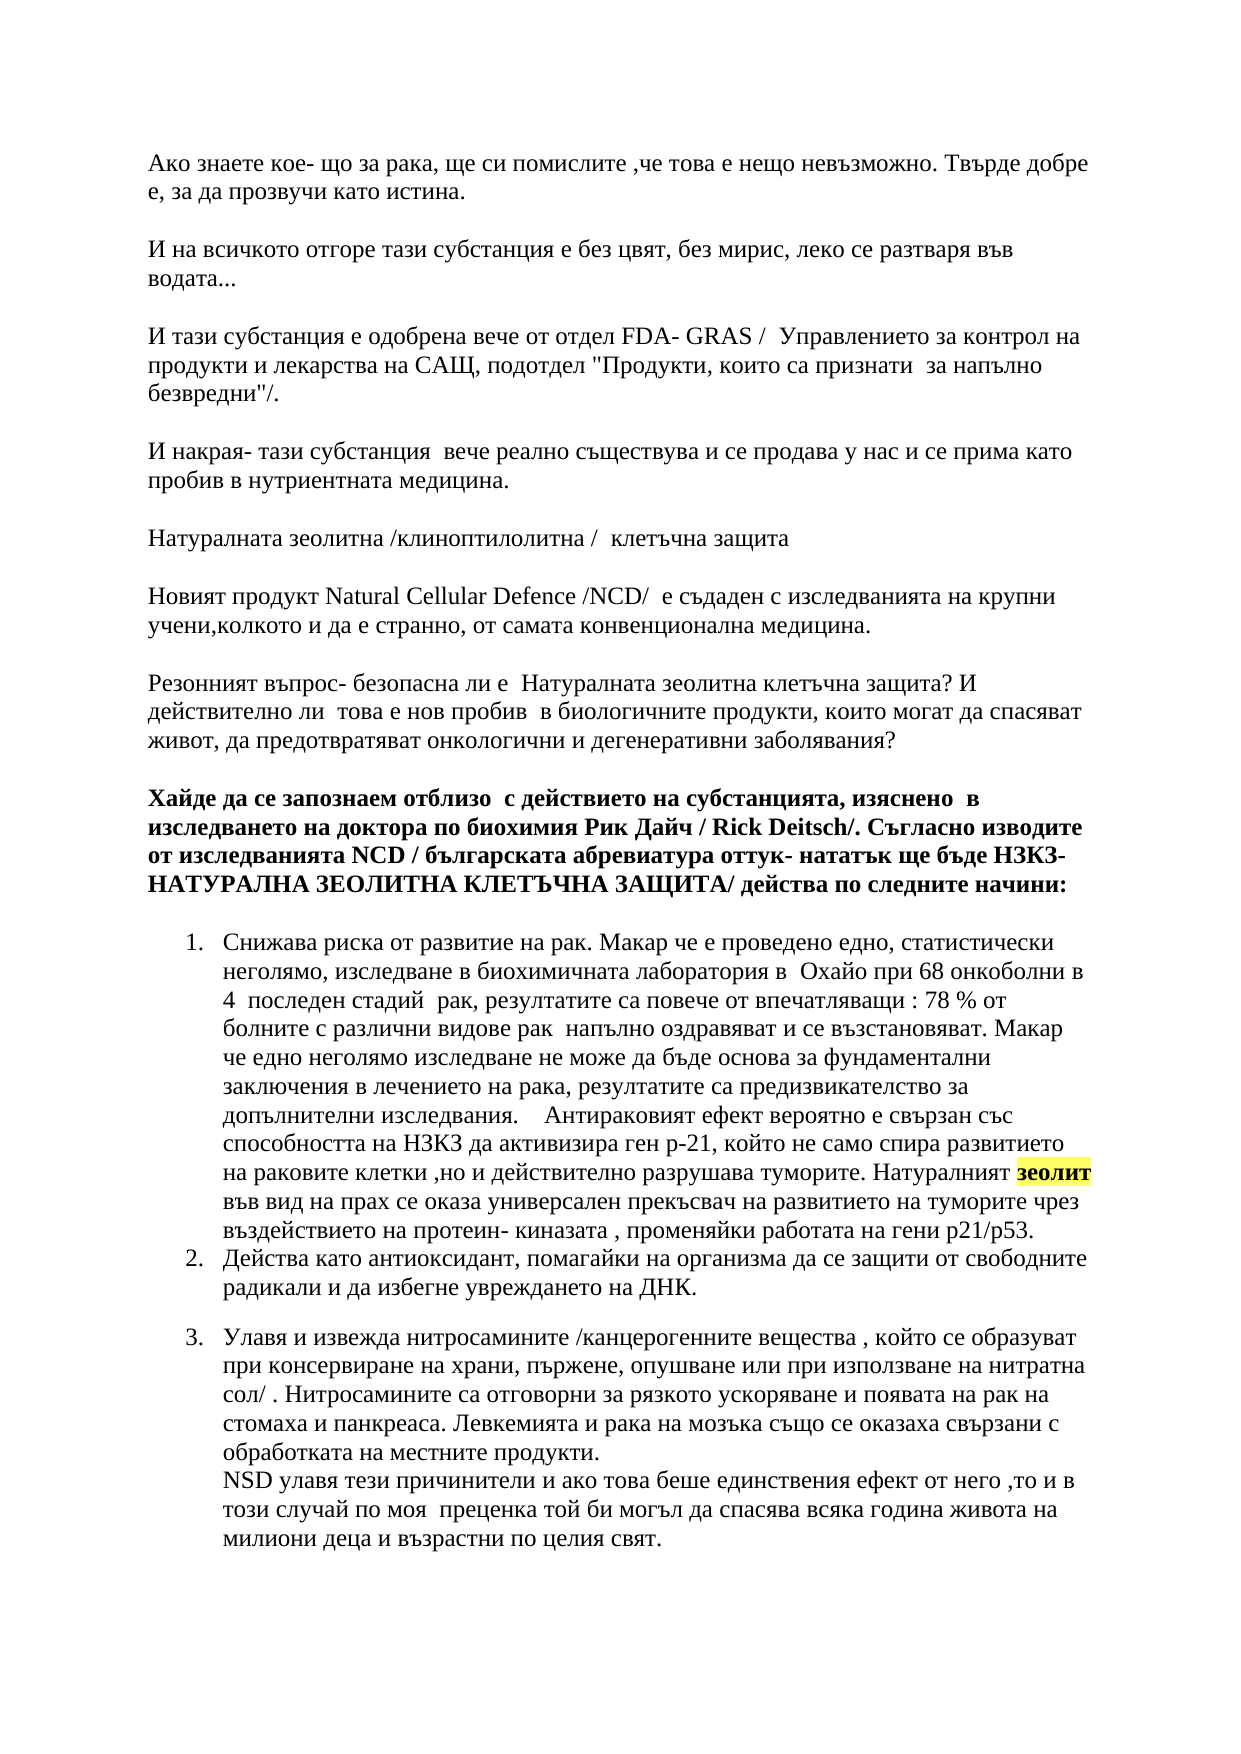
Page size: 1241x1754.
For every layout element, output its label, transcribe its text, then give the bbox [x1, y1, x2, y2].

text Хайде да се запознаем отблизо с действието на субстанцията, изяснено в изследването на доктора по биохимия Рик Дайч / Rick Deitsch/. Съгласно изводите от изследванията NCD / българската абревиатура оттук- нататък ще бъде НЗКЗ- НАТУРАЛНА ЗЕОЛИТНА КЛЕТЪЧНА ЗАЩИТА/ действа по следните начини: [148, 783, 1093, 898]
text И тази субстанция е одобрена вече от отдел FDA- GRAS / Управлението за контрол на продукти и лекарства на САЩ, подотдел "Продукти, които са признати за напълно безвредни"/. [148, 321, 1093, 407]
text И на всичкото отгоре тази субстанция е без цвят, без мирис, леко се разтваря във водата... [148, 234, 1093, 292]
list Улавя и извежда нитросамините /канцерогенните вещества , който се образуват при консервиране на храни, пържене, опушване или при използване на нитратна сол/ . Нитросамините са отговорни за рязкото ускоряване и появата на рак на стомаха и панкреаса. Левкемията и рака на мозъка също се оказаха свързани с обработката на местните продукти. NSD улавя тези причинители и ако това беше единствения ефект от него ,то и в този случай по моя преценка той би могъл да спасява всяка година живота на милиони деца и възрастни по целия свят. [185, 1322, 1093, 1552]
text Резонният въпрос- безопасна ли е Натуралната зеолитна клетъчна защита? И действително ли това е нов пробив в биологичните продукти, които могат да спасяват живот, да предотвратяват онкологични и дегенеративни заболявания? [148, 668, 1093, 754]
text Натуралната зеолитна /клиноптилолитна / клетъчна защита [148, 523, 1093, 552]
list Действа като антиоксидант, помагайки на организма да се защити от свободните радикали и да избегне увреждането на ДНК. [185, 1244, 1093, 1301]
list Снижава риска от развитие на рак. Макар че е проведено едно, статистически неголямо, изследване в биохимичната лаборатория в Охайо при 68 онкоболни в 4 последен стадий рак, резултатите са повече от впечатляващи : 78 % от болните с различни видове рак напълно оздравяват и се възстановяват. Макар че едно неголямо изследване не може да бъде основа за фундаментални заключения в лечението на рака, резултатите са предизвикателство за допълнителни изследвания. Антираковият ефект вероятно е свързан със способността на НЗКЗ да активизира ген р-21, който не само спира развитието на раковите клетки ,но и действително разрушава туморите. Натуралният зеолит във вид на прах се оказа универсален прекъсвач на развитието на туморите чрез въздействието на протеин- киназата , променяйки работата на гени р21/р53. [185, 927, 1093, 1244]
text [148, 148, 1093, 205]
text Новият продукт Natural Cellular Defence /NCD/ е съдаден с изследванията на крупни учени,колкото и да е странно, от самата конвенционална медицина. [148, 581, 1093, 638]
text И накрая- тази субстанция вече реално съществува и се продава у нас и се прима като пробив в нутриентната медицина. [148, 436, 1093, 494]
